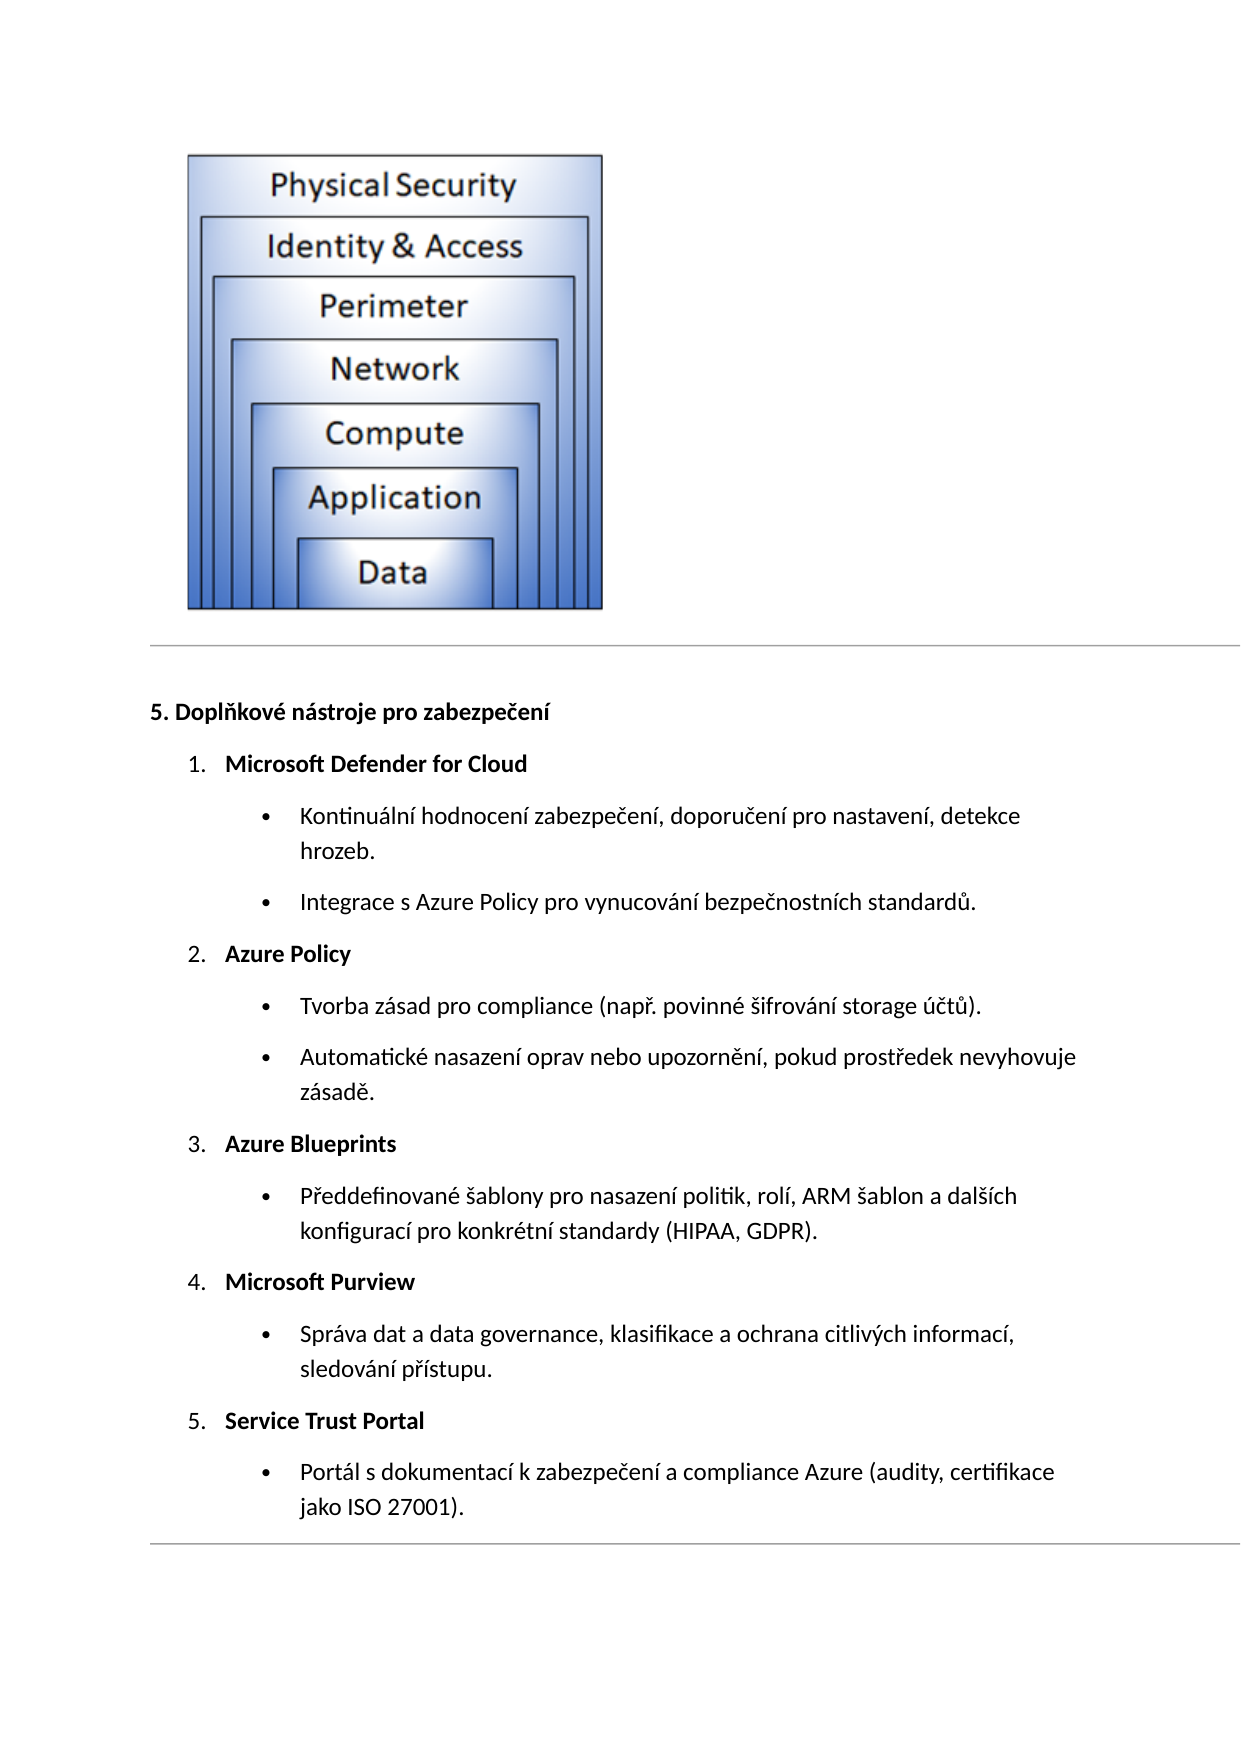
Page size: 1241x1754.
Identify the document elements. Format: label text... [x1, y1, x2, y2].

list Microsoft Purview [187, 1266, 1090, 1297]
list Kontinuální hodnocení zabezpečení, doporučení pro nastavení, detekce hrozeb. [262, 800, 1090, 865]
list Portál s dokumentací k zabezpečení a compliance Azure (audity, certifikace jako ISO 27001). [262, 1456, 1090, 1522]
list Tvorba zásad pro compliance (např. povinné šifrování storage účtů). [262, 990, 1090, 1020]
list Integrace s Azure Policy pro vynucování bezpečnostních standardů. [262, 886, 1090, 917]
picture [187, 150, 603, 616]
list Microsoft Defender for Cloud [187, 748, 1090, 779]
list Správa dat a data governance, klasifikace a ochrana citlivých informací, sledování přístupu. [262, 1318, 1090, 1384]
list Azure Policy [187, 938, 1090, 969]
text 5. Doplňkové nástroje pro zabezpečení [150, 696, 1090, 727]
list Azure Blueprints [187, 1128, 1090, 1159]
list Service Trust Portal [187, 1405, 1090, 1435]
list Automatické nasazení oprav nebo upozornění, pokud prostředek nevyhovuje zásadě. [262, 1041, 1090, 1107]
list Předdefinované šablony pro nasazení politik, rolí, ARM šablon a dalších konfigurací pro konkrétní standardy (HIPAA, GDPR). [262, 1180, 1090, 1245]
